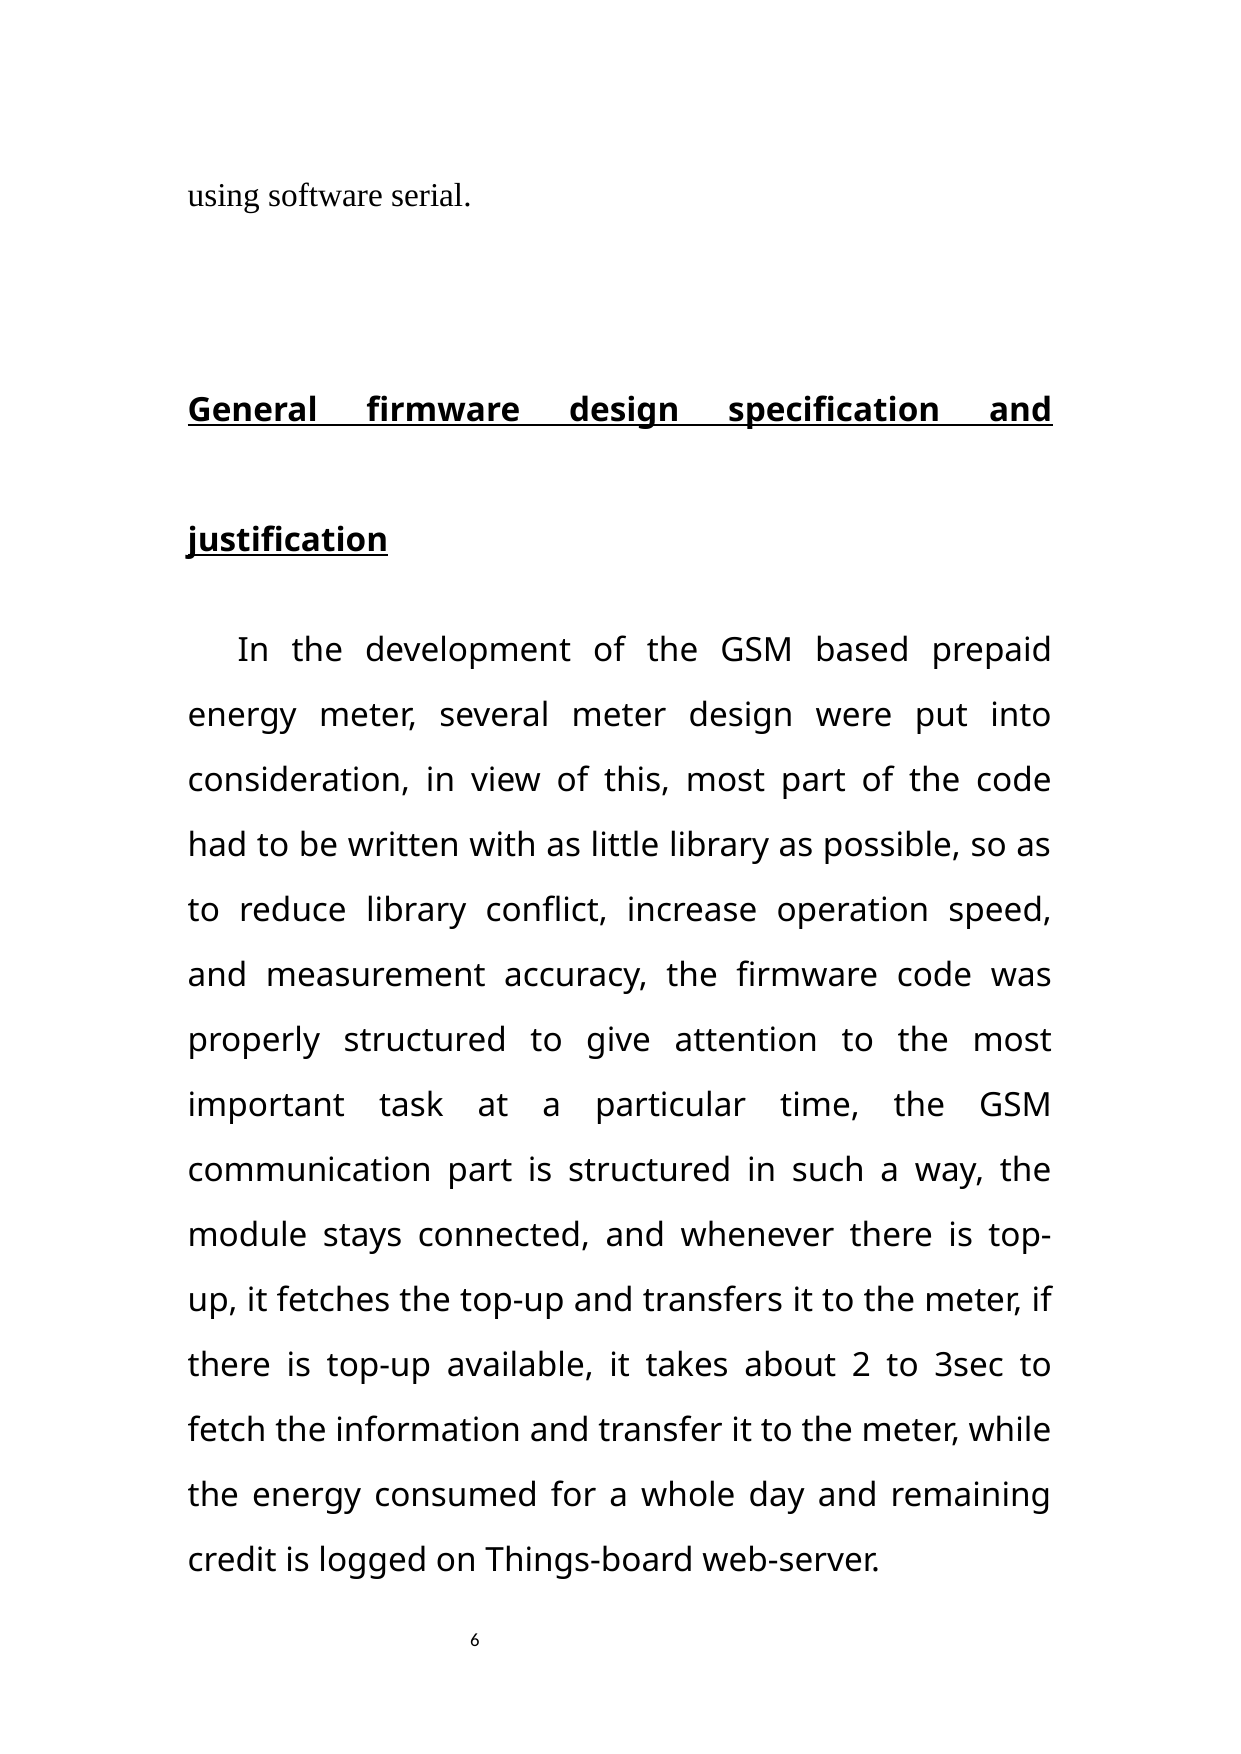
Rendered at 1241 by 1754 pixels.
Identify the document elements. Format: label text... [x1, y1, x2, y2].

text General firmware design specification and justification [187, 425, 1053, 571]
text In the development of the GSM based prepaid energy meter, several meter design were put into consideration, in view of this, most part of the code had to be written with as little library as possible, so as to reduce library conflict, increase operation speed, and measurement accuracy, the firmware code was properly structured to give attention to the most important task at a particular time, the GSM communication part is structured in such a way, the module stays connected, and whenever there is top-up, it fetches the top-up and transfers it to the meter, if there is top-up available, it takes about 2 to 3sec to fetch the information and transfer it to the meter, while the energy consumed for a whole day and remaining credit is logged on Things-board web-server. [187, 616, 1053, 1591]
text General firmware design specification and justification [187, 376, 1053, 424]
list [187, 162, 1053, 227]
